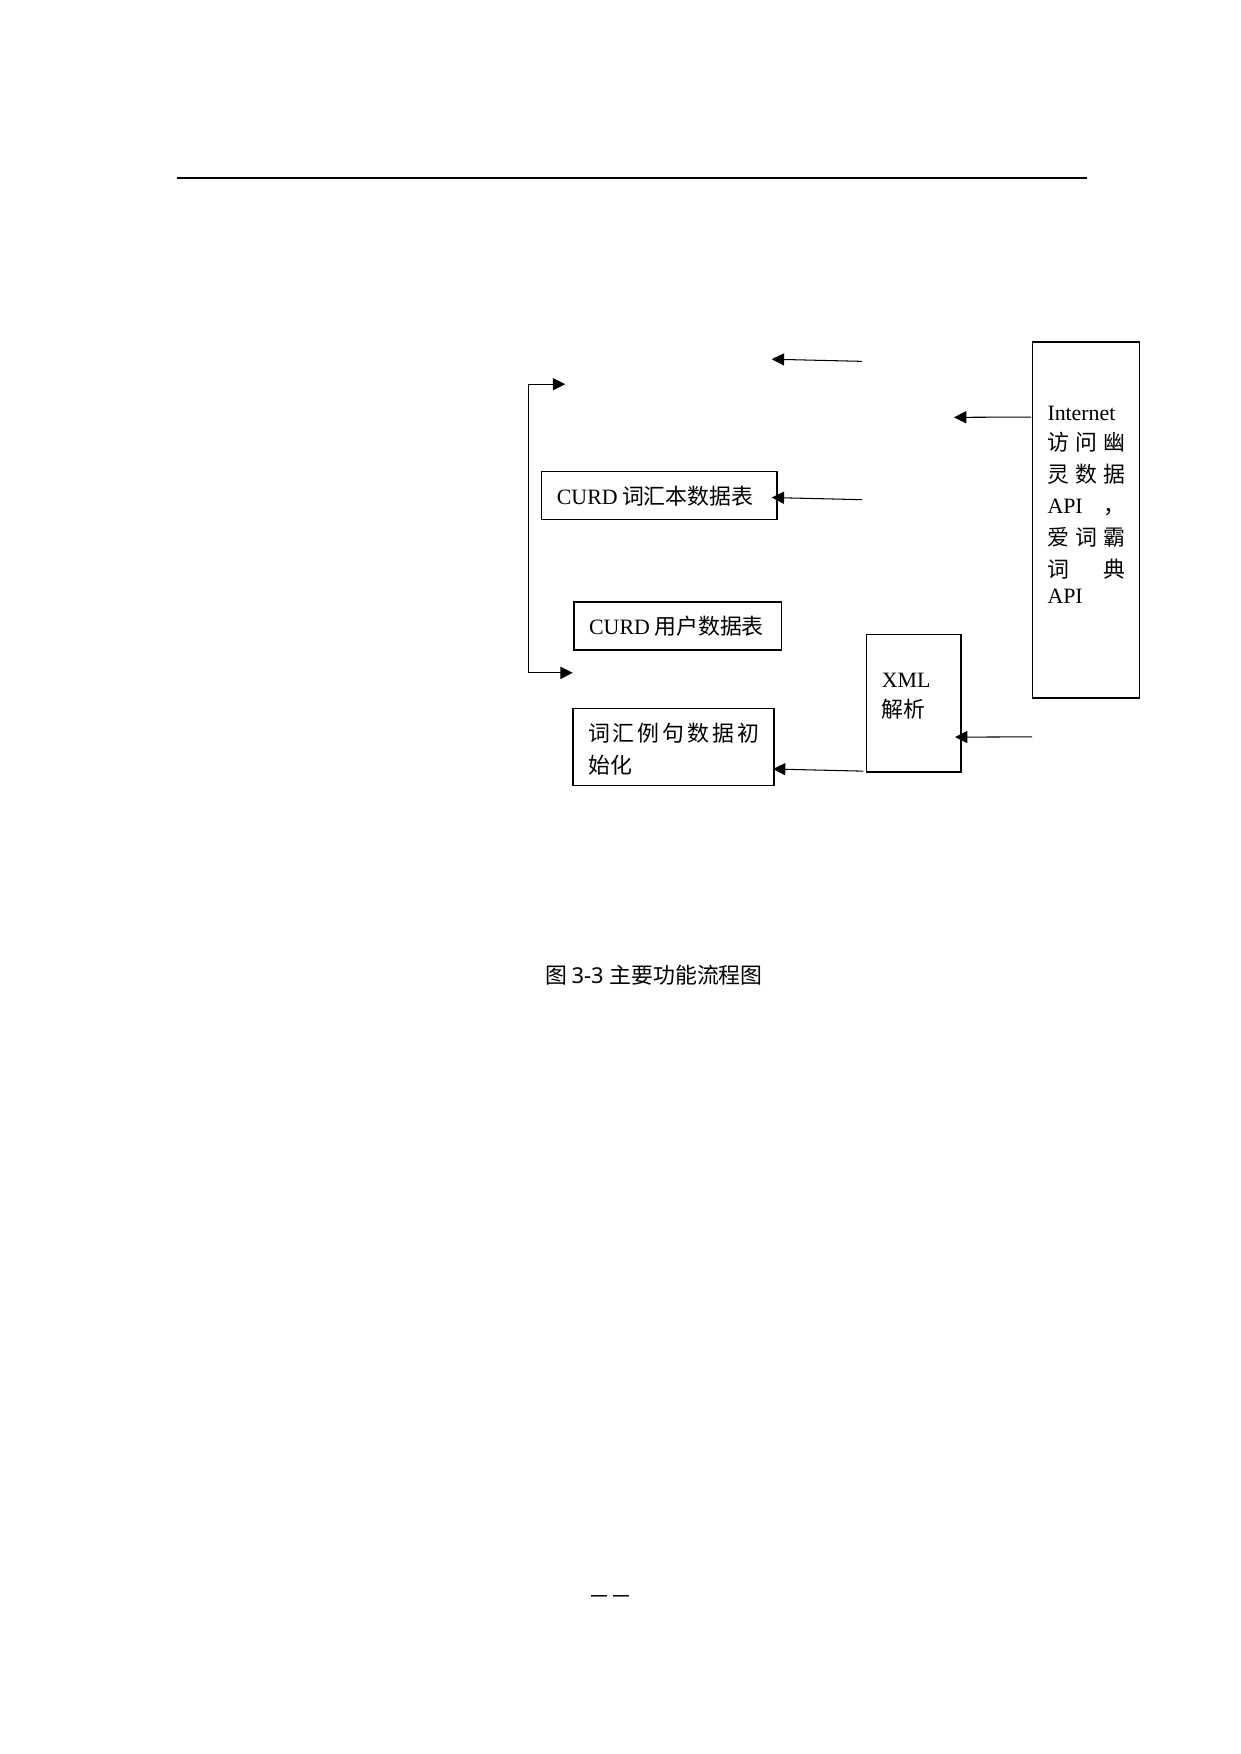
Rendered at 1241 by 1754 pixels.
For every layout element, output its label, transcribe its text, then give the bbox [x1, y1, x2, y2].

text 图3-3 主要功能流程图 [177, 958, 1087, 990]
